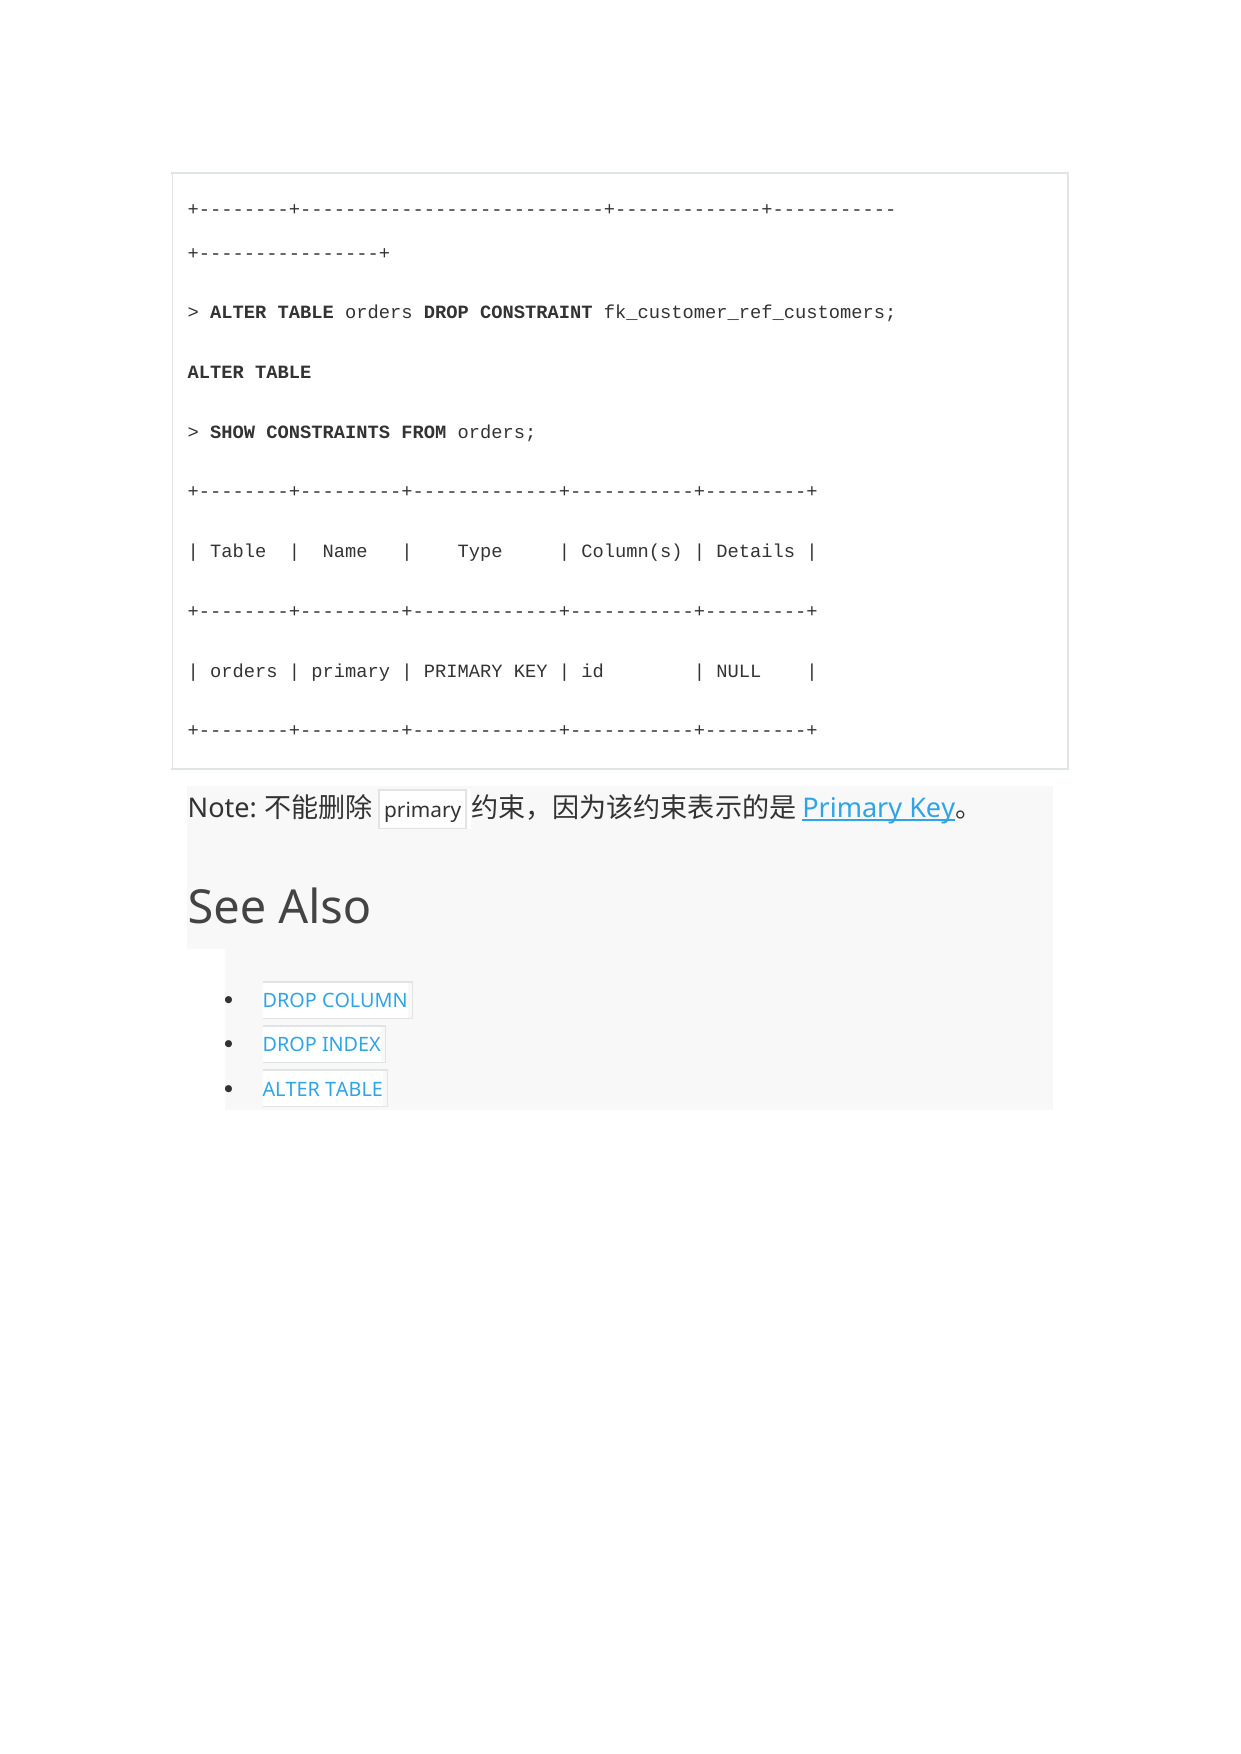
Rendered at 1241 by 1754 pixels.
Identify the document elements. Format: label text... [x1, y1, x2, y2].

text > SHOW CONSTRAINTS FROM orders; [173, 395, 1067, 455]
text | orders | primary | PRIMARY KEY | id | NULL | [173, 634, 1067, 693]
list DROP COLUMN [225, 978, 1053, 1022]
text Note: 不能删除 primary约束，因为该约束表示的是 Primary Key。 [187, 786, 1053, 829]
text | Table | Name | Type | Column(s) | Details | [173, 514, 1067, 574]
list ALTER TABLE [225, 1066, 1053, 1110]
text +--------+---------+-------------+-----------+---------+ [173, 455, 1067, 514]
text +--------+---------+-------------+-----------+---------+ [173, 693, 1067, 768]
text > ALTER TABLE orders DROP CONSTRAINT fk_customer_ref_customers; [173, 276, 1067, 335]
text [173, 174, 1067, 276]
text See Also [187, 861, 1053, 949]
text ALTER TABLE [173, 335, 1067, 395]
list DROP INDEX [225, 1022, 1053, 1066]
text +--------+---------+-------------+-----------+---------+ [173, 574, 1067, 634]
